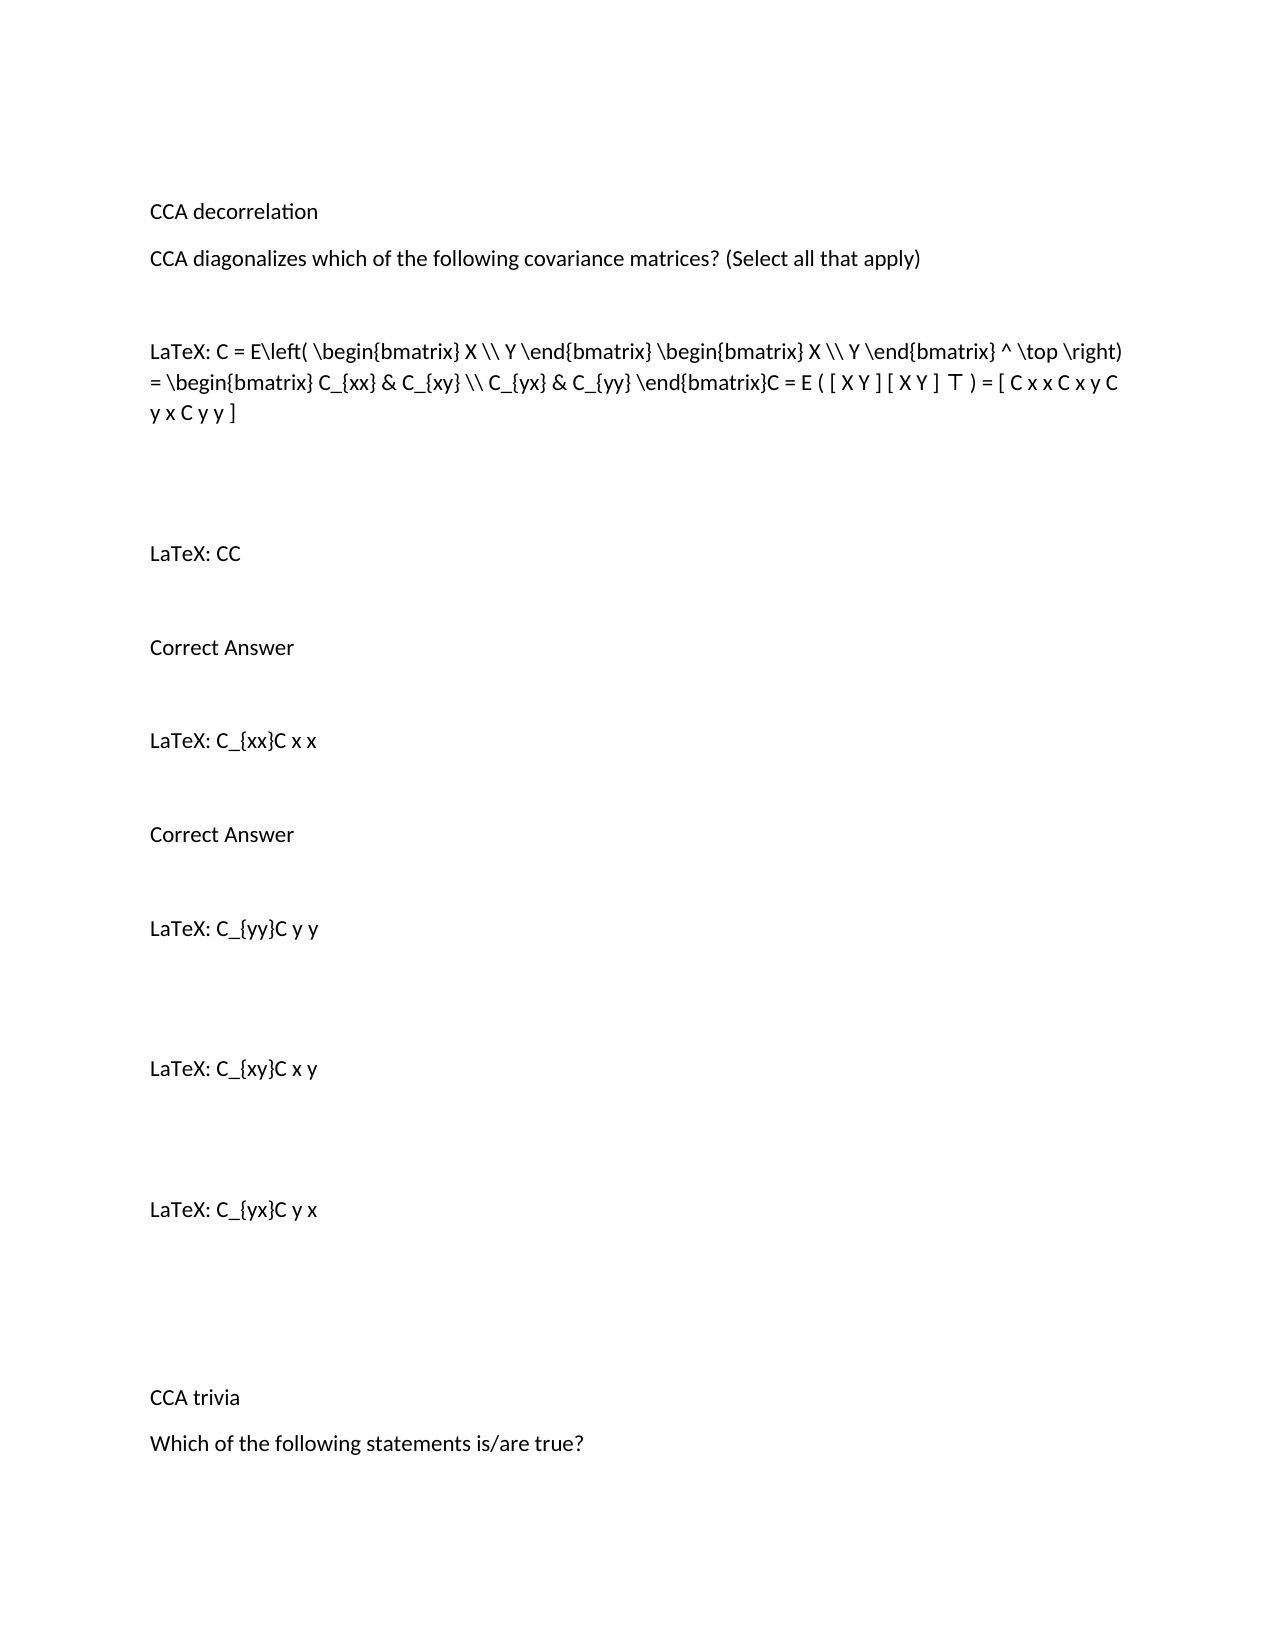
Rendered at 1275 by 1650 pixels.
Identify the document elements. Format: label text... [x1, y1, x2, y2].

text LaTeX: C_{xy}C x y [150, 1054, 1125, 1083]
text CCA trivia [150, 1383, 1125, 1411]
text Correct Answer [150, 633, 1125, 661]
text Correct Answer [150, 820, 1125, 848]
text LaTeX: C_{xx}C x x [150, 726, 1125, 754]
text CCA decorrelation [150, 197, 1125, 225]
text Which of the following statements is/are true? [150, 1429, 1125, 1458]
text LaTeX: C_{yx}C y x [150, 1195, 1125, 1223]
text CCA diagonalizes which of the following covariance matrices? (Select all that apply) [150, 244, 1125, 272]
text LaTeX: C_{yy}C y y [150, 914, 1125, 942]
text LaTeX: CC [150, 539, 1125, 567]
text LaTeX: C = E\left( \begin{bmatrix} X \\ Y \end{bmatrix} \begin{bmatrix} X \\ Y \end{bmatrix} ^ \top \right) = \begin{bmatrix} C_{xx} & C_{xy} \\ C_{yx} & C_{yy} \end{bmatrix}C = E ( [ X Y ] [ X Y ] ⊤ ) = [ C x x C x y C y x C y y ] [150, 337, 1125, 426]
